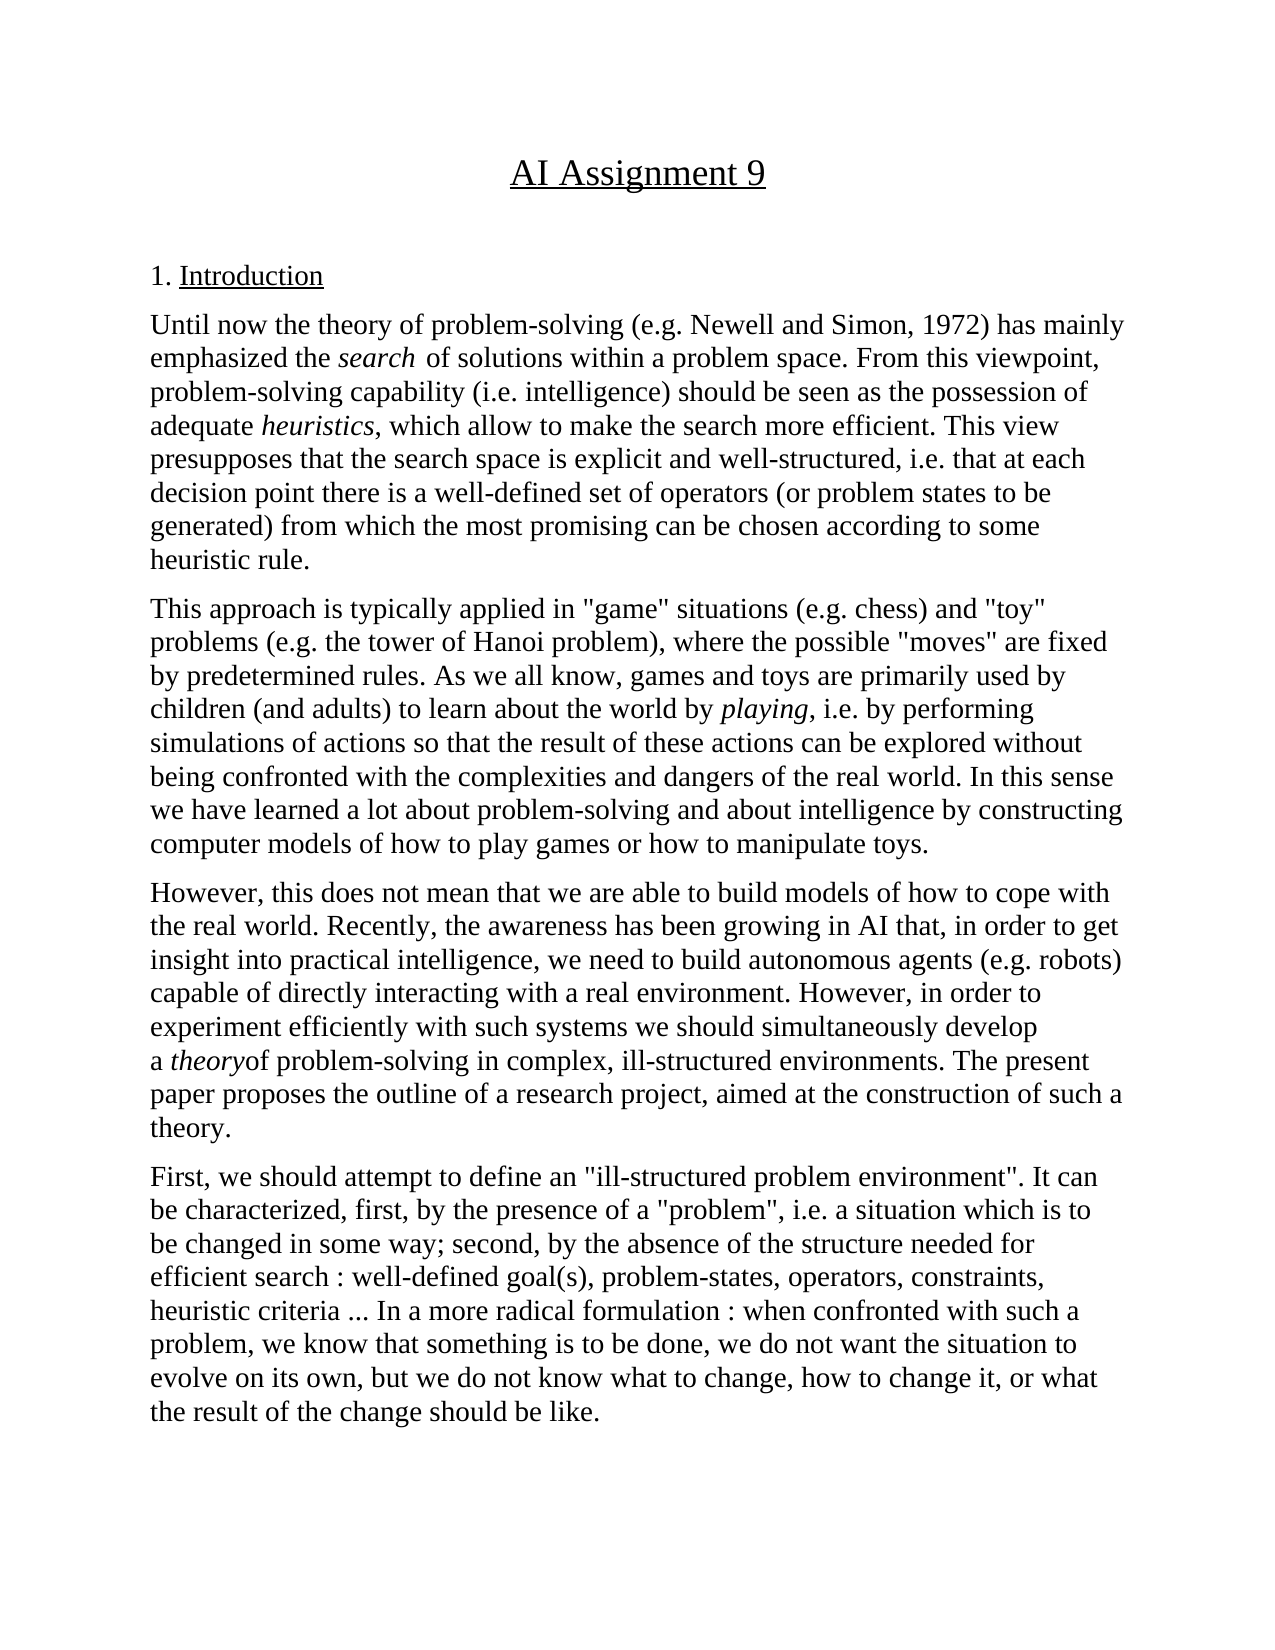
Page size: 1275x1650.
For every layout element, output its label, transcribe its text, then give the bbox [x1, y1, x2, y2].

text Until now the theory of problem-solving (e.g. Newell and Simon, 1972) has mainly emphasized the search of solutions within a problem space. From this viewpoint, problem-solving capability (i.e. intelligence) should be seen as the possession of adequate heuristics, which allow to make the search more efficient. This view presupposes that the search space is explicit and well-structured, i.e. that at each decision point there is a well-defined set of operators (or problem states to be generated) from which the most promising can be chosen according to some heuristic rule. [150, 307, 1125, 575]
text First, we should attempt to define an "ill-structured problem environment". It can be characterized, first, by the presence of a "problem", i.e. a situation which is to be changed in some way; second, by the absence of the structure needed for efficient search : well-defined goal(s), problem-states, operators, constraints, heuristic criteria ... In a more radical formulation : when confronted with such a problem, we know that something is to be done, we do not want the situation to evolve on its own, but we do not know what to change, how to change it, or what the result of the change should be like. [150, 1159, 1125, 1427]
text This approach is typically applied in "game" situations (e.g. chess) and "toy" problems (e.g. the tower of Hanoi problem), where the possible "moves" are fixed by predetermined rules. As we all know, games and toys are primarily used by children (and adults) to learn about the world by playing, i.e. by performing simulations of actions so that the result of these actions can be explored without being confronted with the complexities and dangers of the real world. In this sense we have learned a lot about problem-solving and about intelligence by constructing computer models of how to play games or how to manipulate toys. [150, 591, 1125, 859]
text AI Assignment 9 [150, 150, 1125, 193]
text However, this does not mean that we are able to build models of how to cope with the real world. Recently, the awareness has been growing in AI that, in order to get insight into practical intelligence, we need to build autonomous agents (e.g. robots) capable of directly interacting with a real environment. However, in order to experiment efficiently with such systems we should simultaneously develop a theoryof problem-solving in complex, ill-structured environments. The present paper proposes the outline of a research project, aimed at the construction of such a theory. [150, 875, 1125, 1143]
text 1. Introduction [150, 258, 1125, 291]
